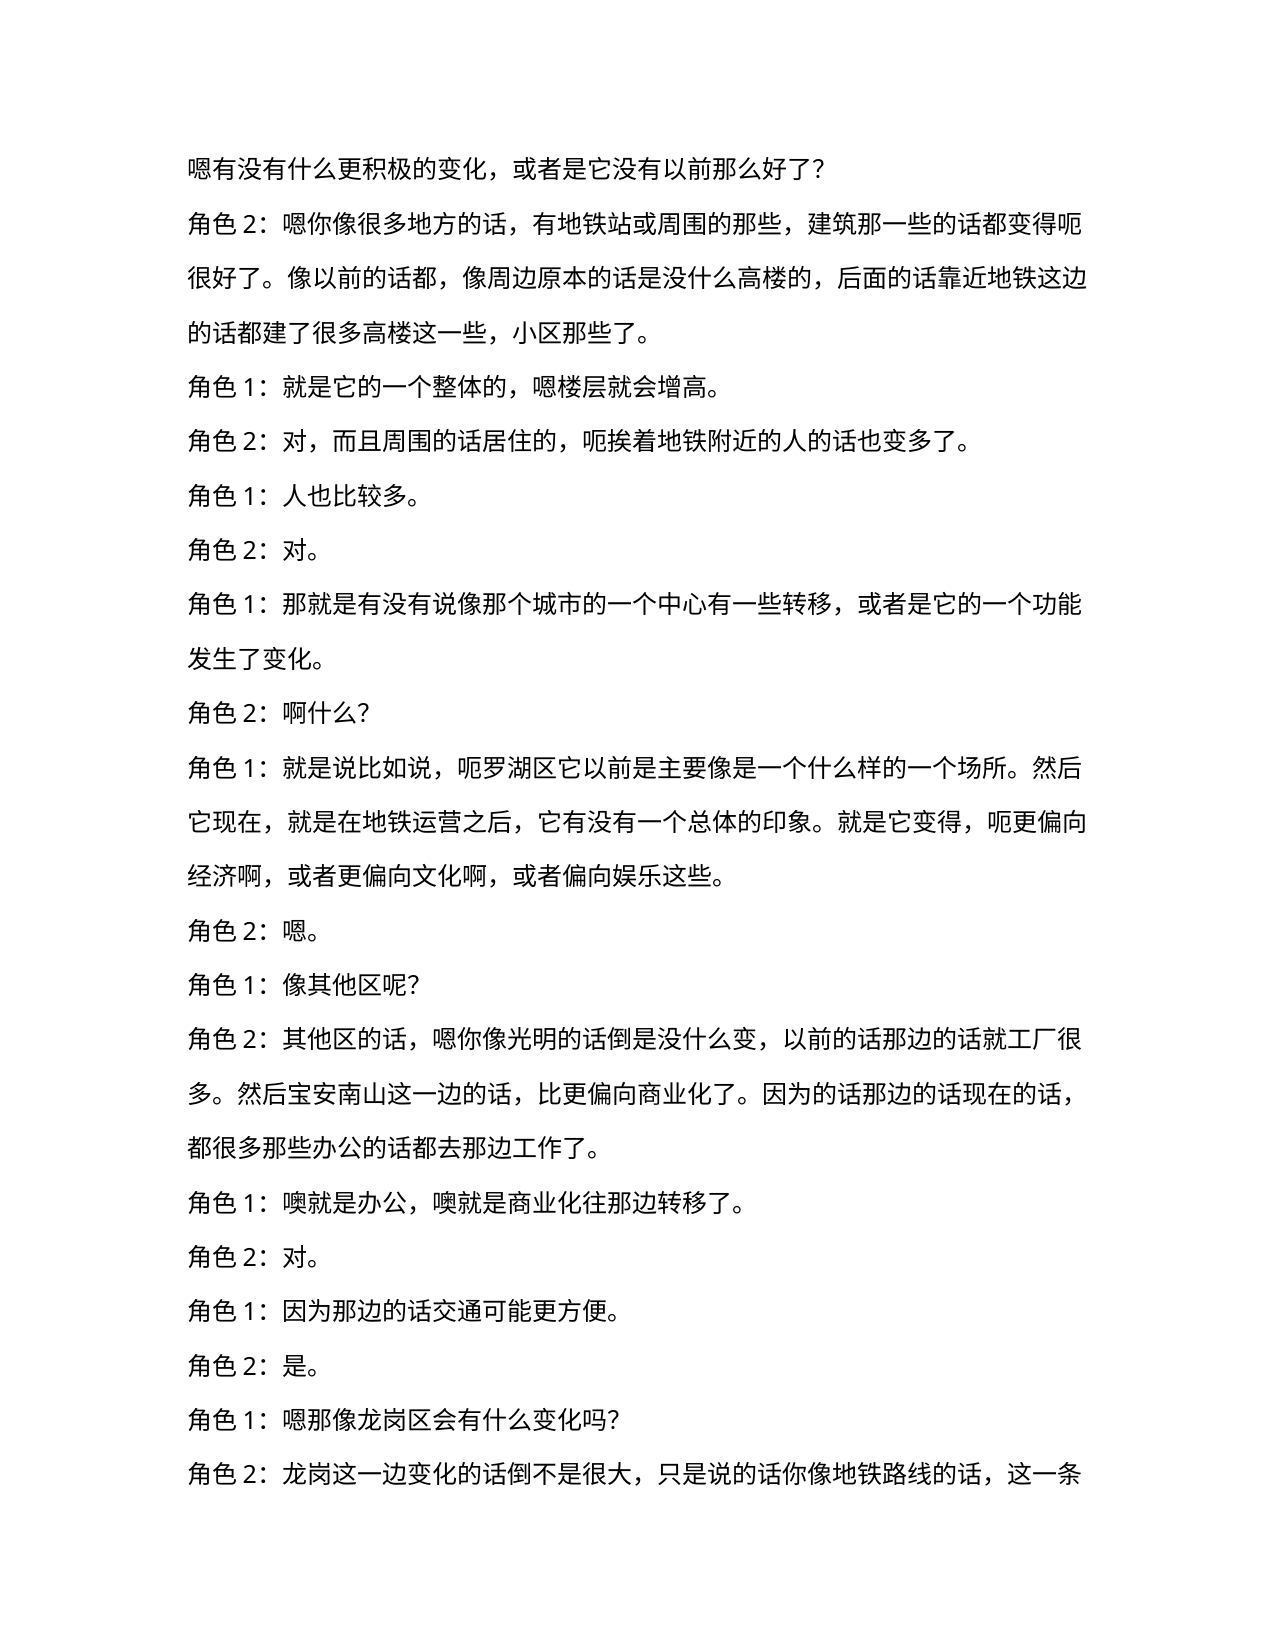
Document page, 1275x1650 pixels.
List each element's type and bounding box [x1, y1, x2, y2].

text [187, 150, 1087, 1491]
